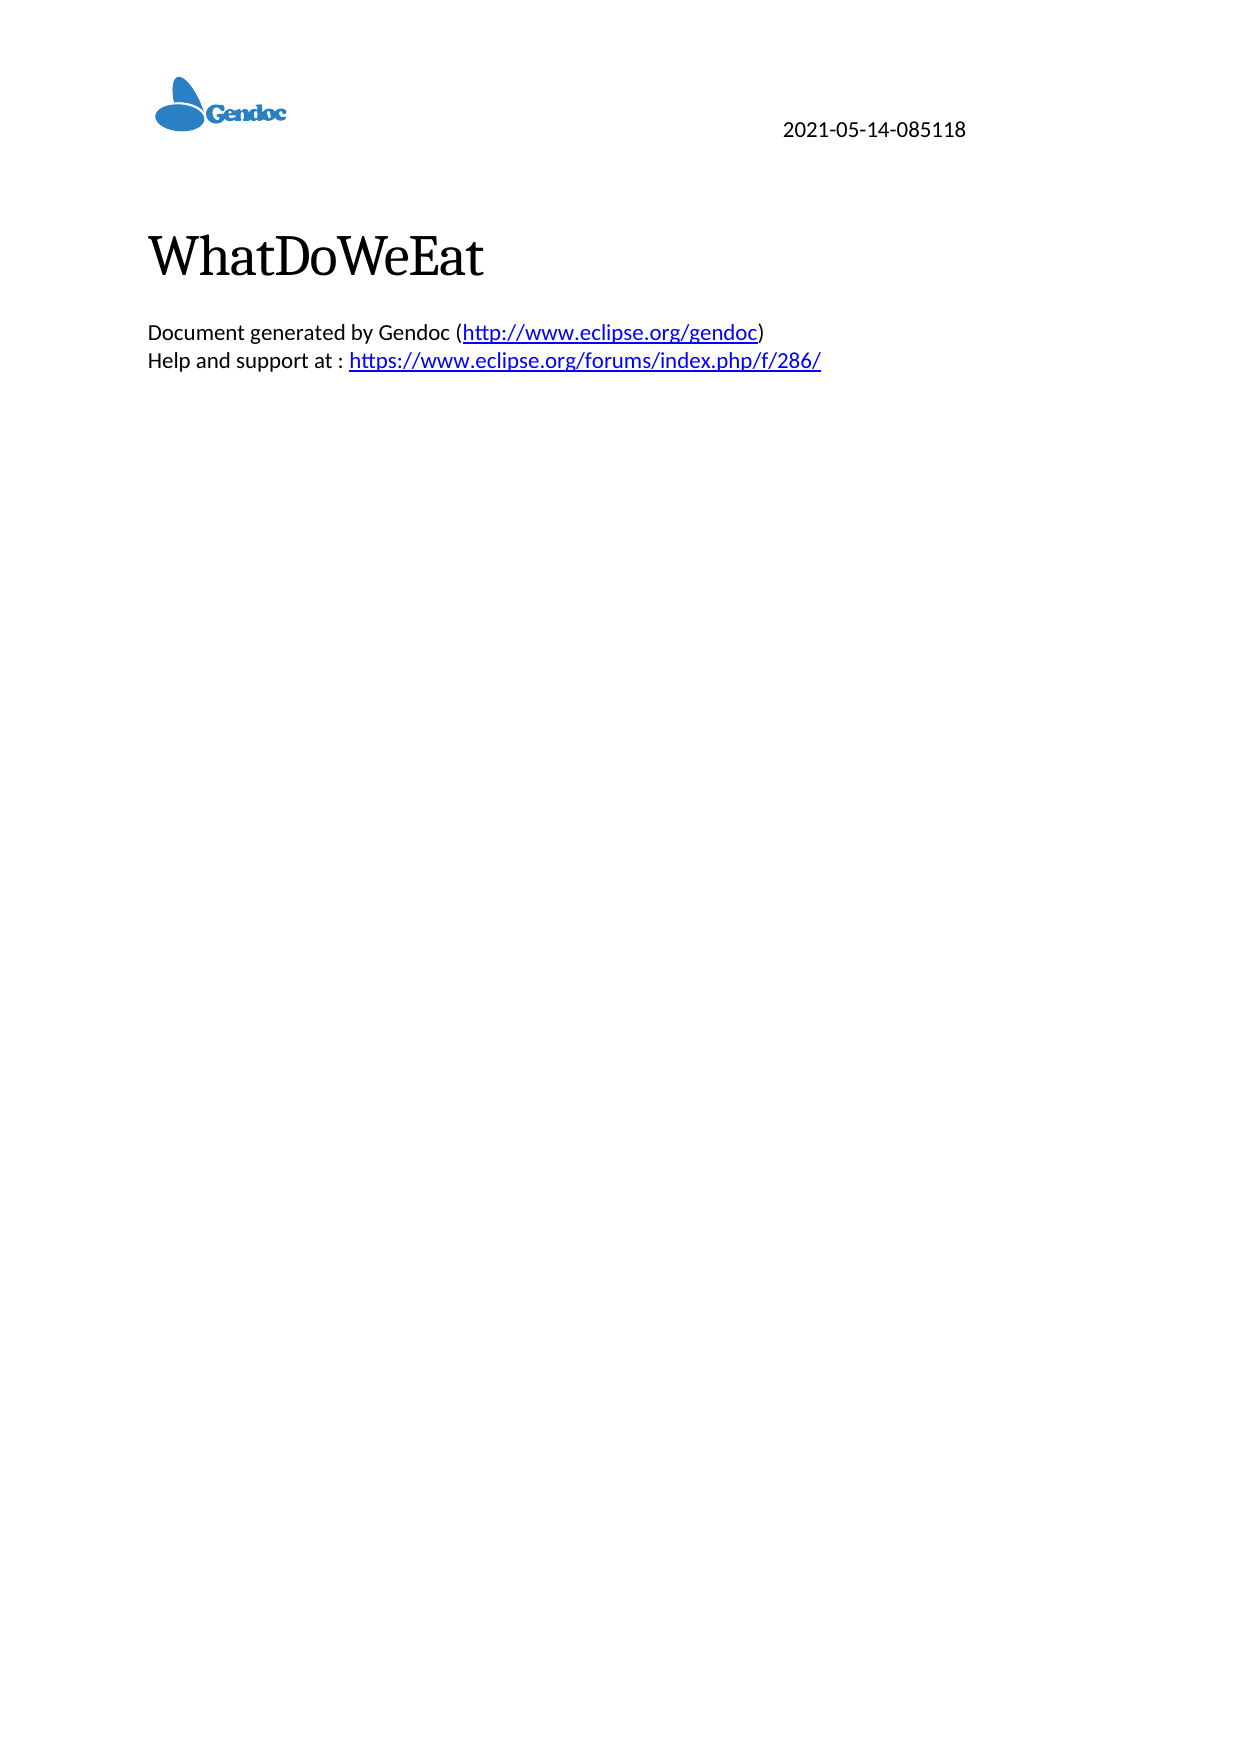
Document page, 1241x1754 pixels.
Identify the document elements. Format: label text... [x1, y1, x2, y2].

picture [147, 73, 294, 138]
text Help and support at : https://www.eclipse.org/forums/index.php/f/286/ [148, 346, 1093, 374]
title WhatDoWeEat [148, 223, 1093, 290]
text Document generated by Gendoc (http://www.eclipse.org/gendoc) [148, 318, 1093, 346]
